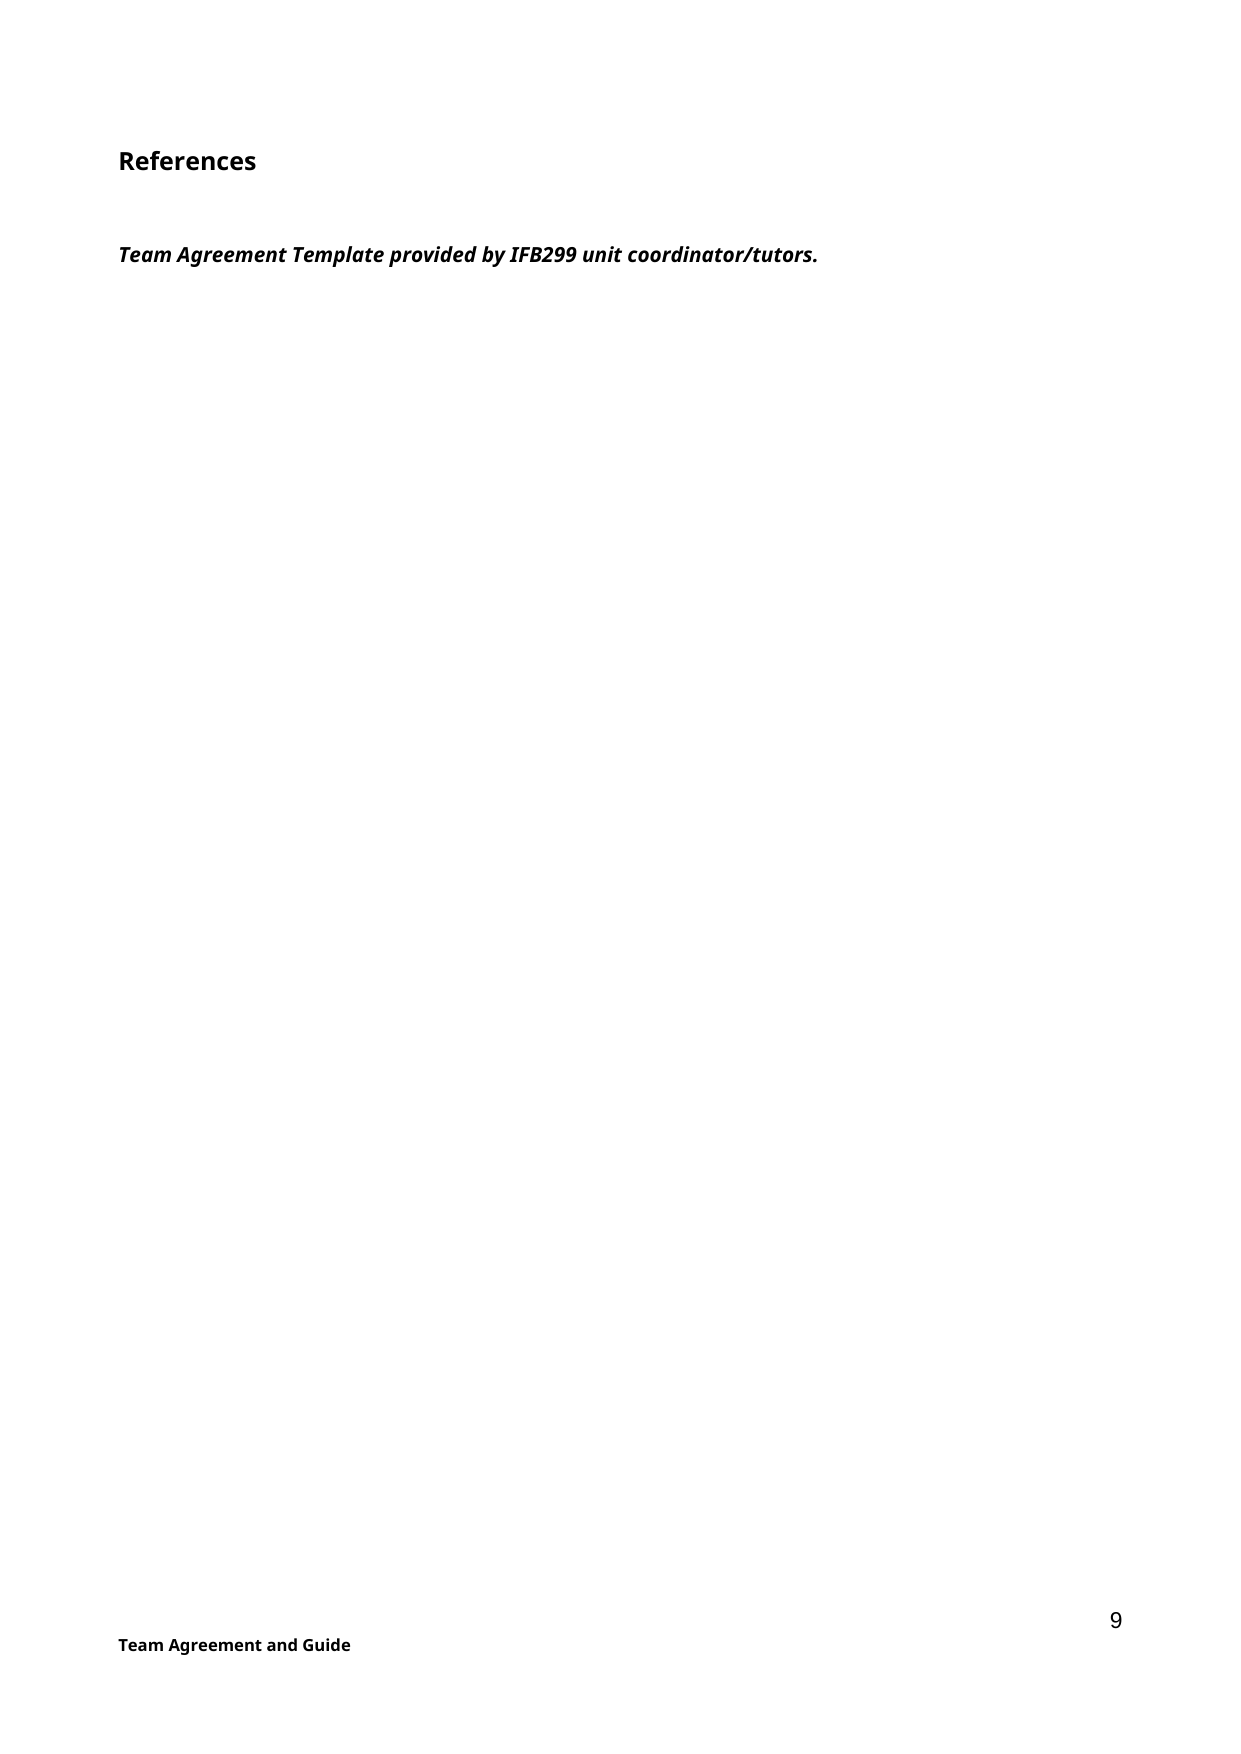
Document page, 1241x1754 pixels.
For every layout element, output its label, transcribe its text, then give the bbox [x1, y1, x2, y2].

subtitle References [118, 143, 1122, 177]
text Team Agreement Template provided by IFB299 unit coordinator/tutors. [118, 240, 1122, 269]
